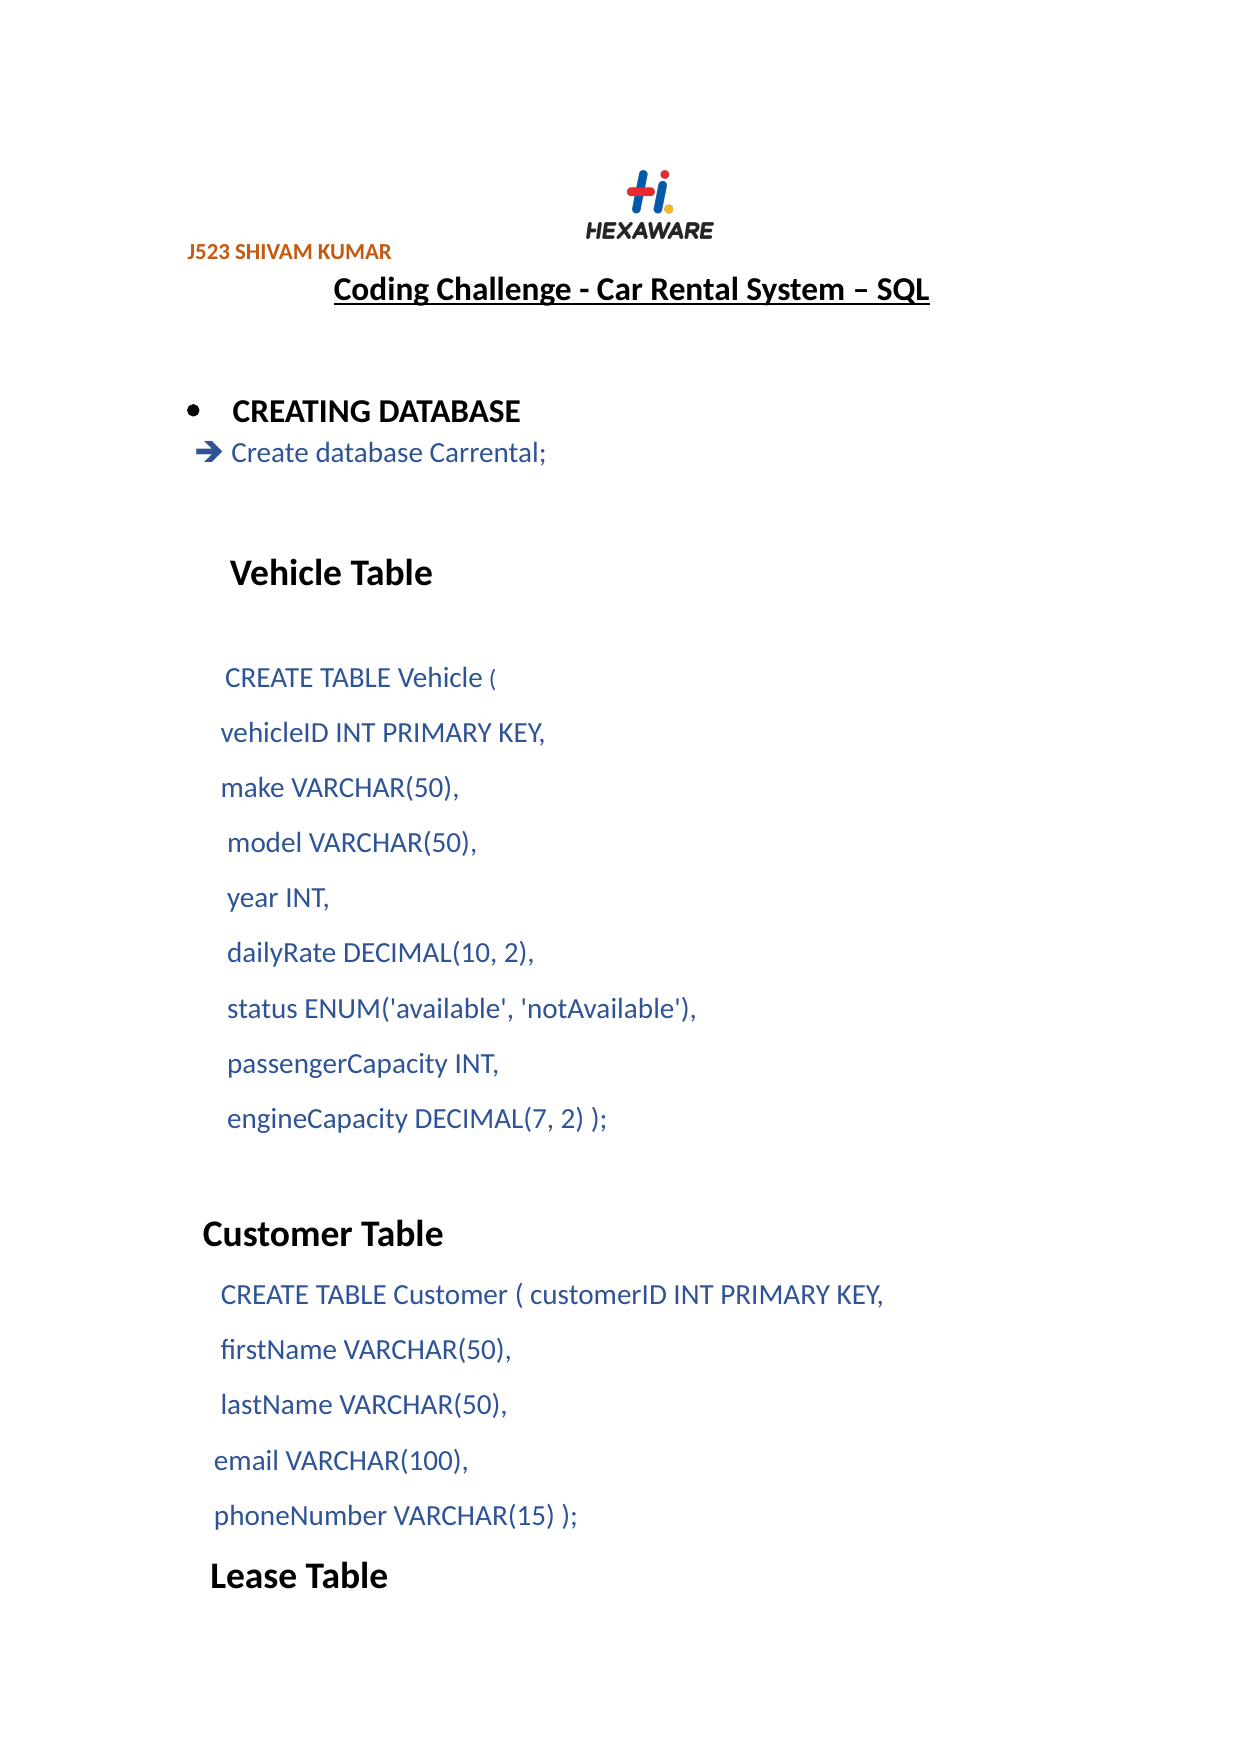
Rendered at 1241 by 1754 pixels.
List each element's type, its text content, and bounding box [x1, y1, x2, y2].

text J523 SHIVAM KUMAR Coding Challenge - Car Rental System – SQL [187, 150, 1090, 309]
text Lease Table [187, 1552, 1090, 1598]
text engineCapacity DECIMAL(7, 2) ); [187, 1100, 1090, 1136]
text CREATE TABLE Vehicle ( [187, 616, 1090, 695]
picture [567, 150, 733, 260]
text status ENUM('available', 'notAvailable'), [187, 990, 1090, 1025]
text dailyRate DECIMAL(10, 2), [187, 934, 1090, 970]
list Create database Carrental; [194, 434, 1090, 469]
text model VARCHAR(50), [187, 824, 1090, 860]
text CREATE TABLE Customer ( customerID INT PRIMARY KEY, [187, 1276, 1090, 1312]
list CREATING DATABASE [187, 390, 1090, 430]
text Customer Table [187, 1210, 1090, 1256]
text year INT, [187, 879, 1090, 915]
text phoneNumber VARCHAR(15) ); [187, 1497, 1090, 1532]
text passengerCapacity INT, [187, 1045, 1090, 1080]
text Vehicle Table [187, 549, 1090, 595]
text lastName VARCHAR(50), [187, 1386, 1090, 1422]
text email VARCHAR(100), [187, 1442, 1090, 1477]
text make VARCHAR(50), [187, 769, 1090, 805]
text firstName VARCHAR(50), [187, 1331, 1090, 1367]
text vehicleID INT PRIMARY KEY, [187, 714, 1090, 750]
